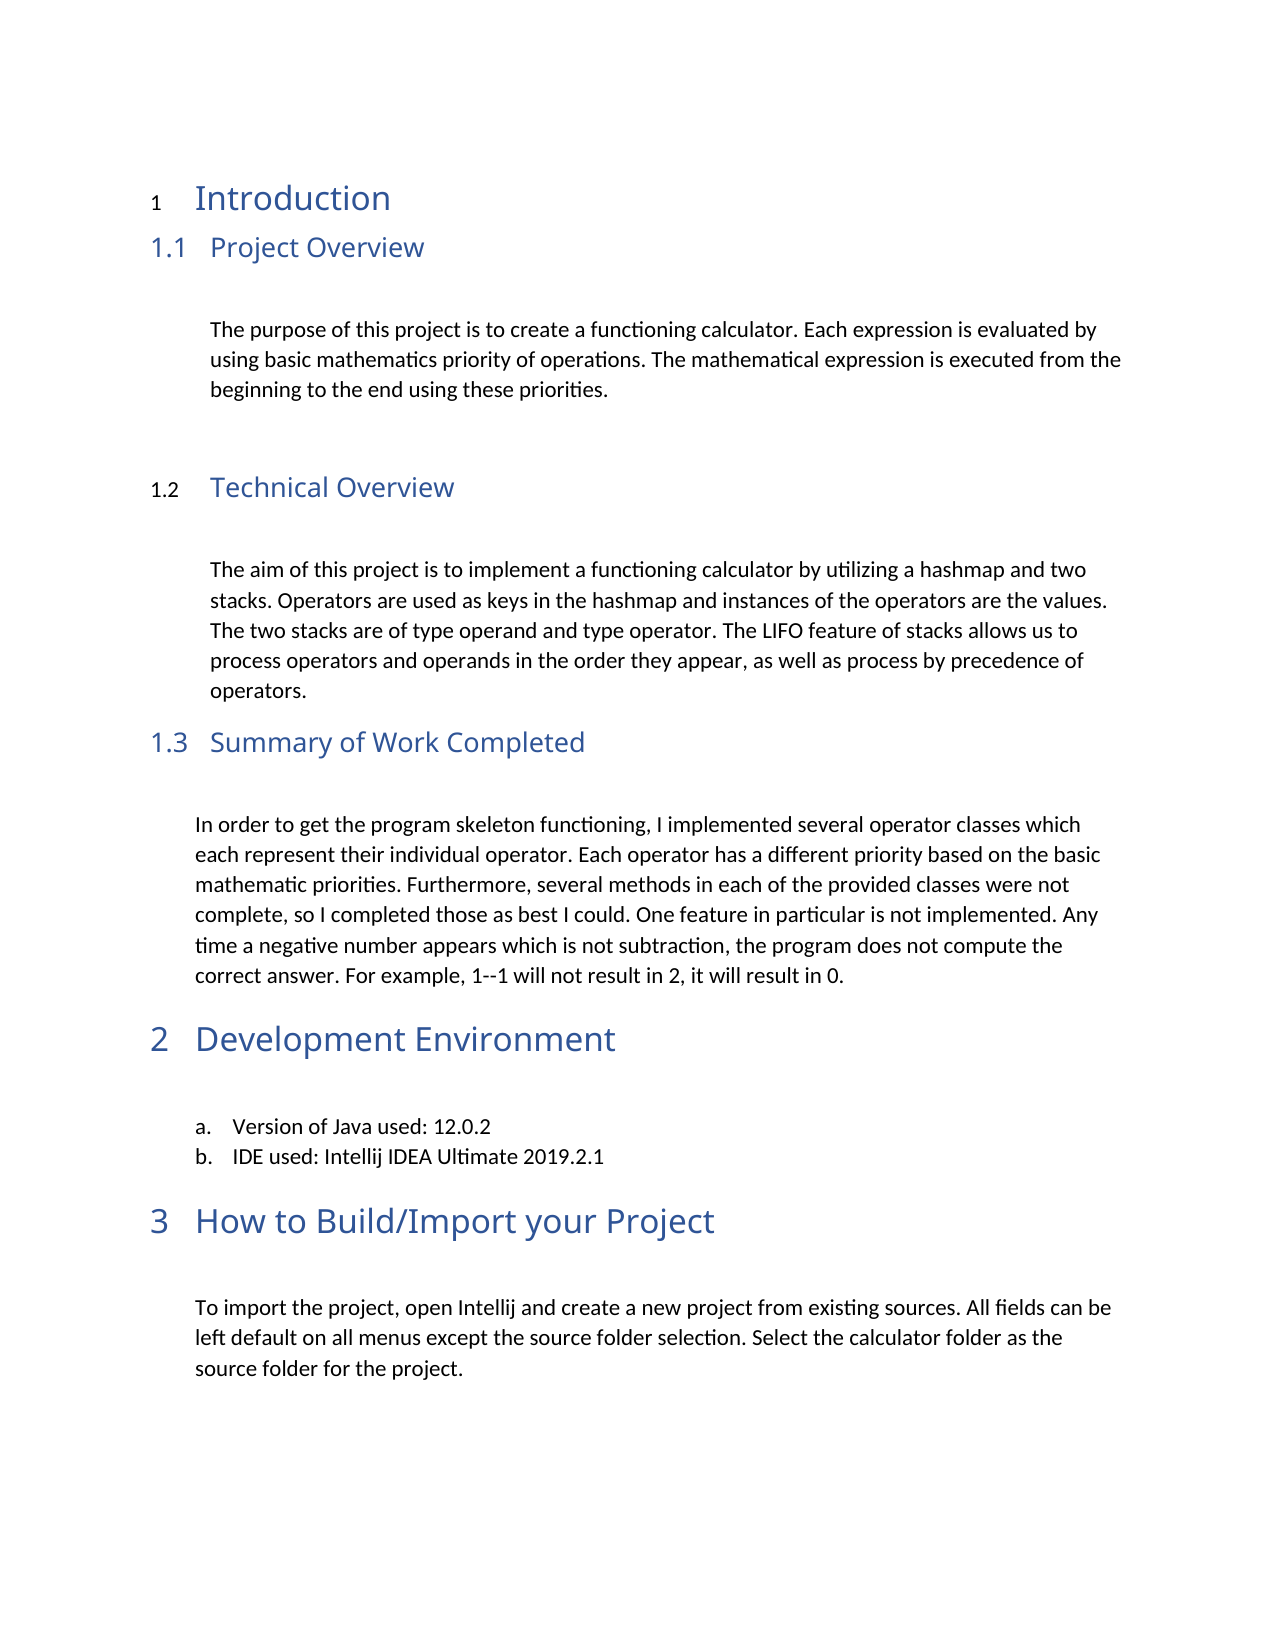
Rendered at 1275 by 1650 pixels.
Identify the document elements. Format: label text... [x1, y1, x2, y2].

subtitle Technical Overview [150, 469, 1125, 506]
text The aim of this project is to implement a functioning calculator by utilizing a hashmap and two stacks. Operators are used as keys in the hashmap and instances of the operators are the values. The two stacks are of type operand and type operator. The LIFO feature of stacks allows us to process operators and operands in the order they appear, as well as process by precedence of operators. [210, 556, 1125, 704]
subtitle How to Build/Import your Project [150, 1197, 1125, 1243]
list Version of Java used: 12.0.2 [195, 1112, 1125, 1140]
list IDE used: Intellij IDEA Ultimate 2019.2.1 [195, 1142, 1125, 1170]
subtitle Project Overview [150, 228, 1125, 265]
text To import the project, open Intellij and create a new project from existing sources. All fields can be left default on all menus except the source folder selection. Select the calculator folder as the source folder for the project. [195, 1293, 1125, 1412]
text In order to get the program skeleton functioning, I implemented several operator classes which each represent their individual operator. Each operator has a different priority based on the basic mathematic priorities. Furthermore, several methods in each of the provided classes were not complete, so I completed those as best I could. One feature in particular is not implemented. Any time a negative number appears which is not subtraction, the program does not compute the correct answer. For example, 1--1 will not result in 2, it will result in 0. [195, 810, 1125, 989]
text The purpose of this project is to create a functioning calculator. Each expression is evaluated by using basic mathematics priority of operations. The mathematical expression is executed from the beginning to the end using these priorities. [210, 315, 1125, 403]
subtitle Introduction [150, 175, 1125, 220]
subtitle Development Environment [150, 1016, 1125, 1062]
subtitle Summary of Work Completed [150, 723, 1125, 760]
